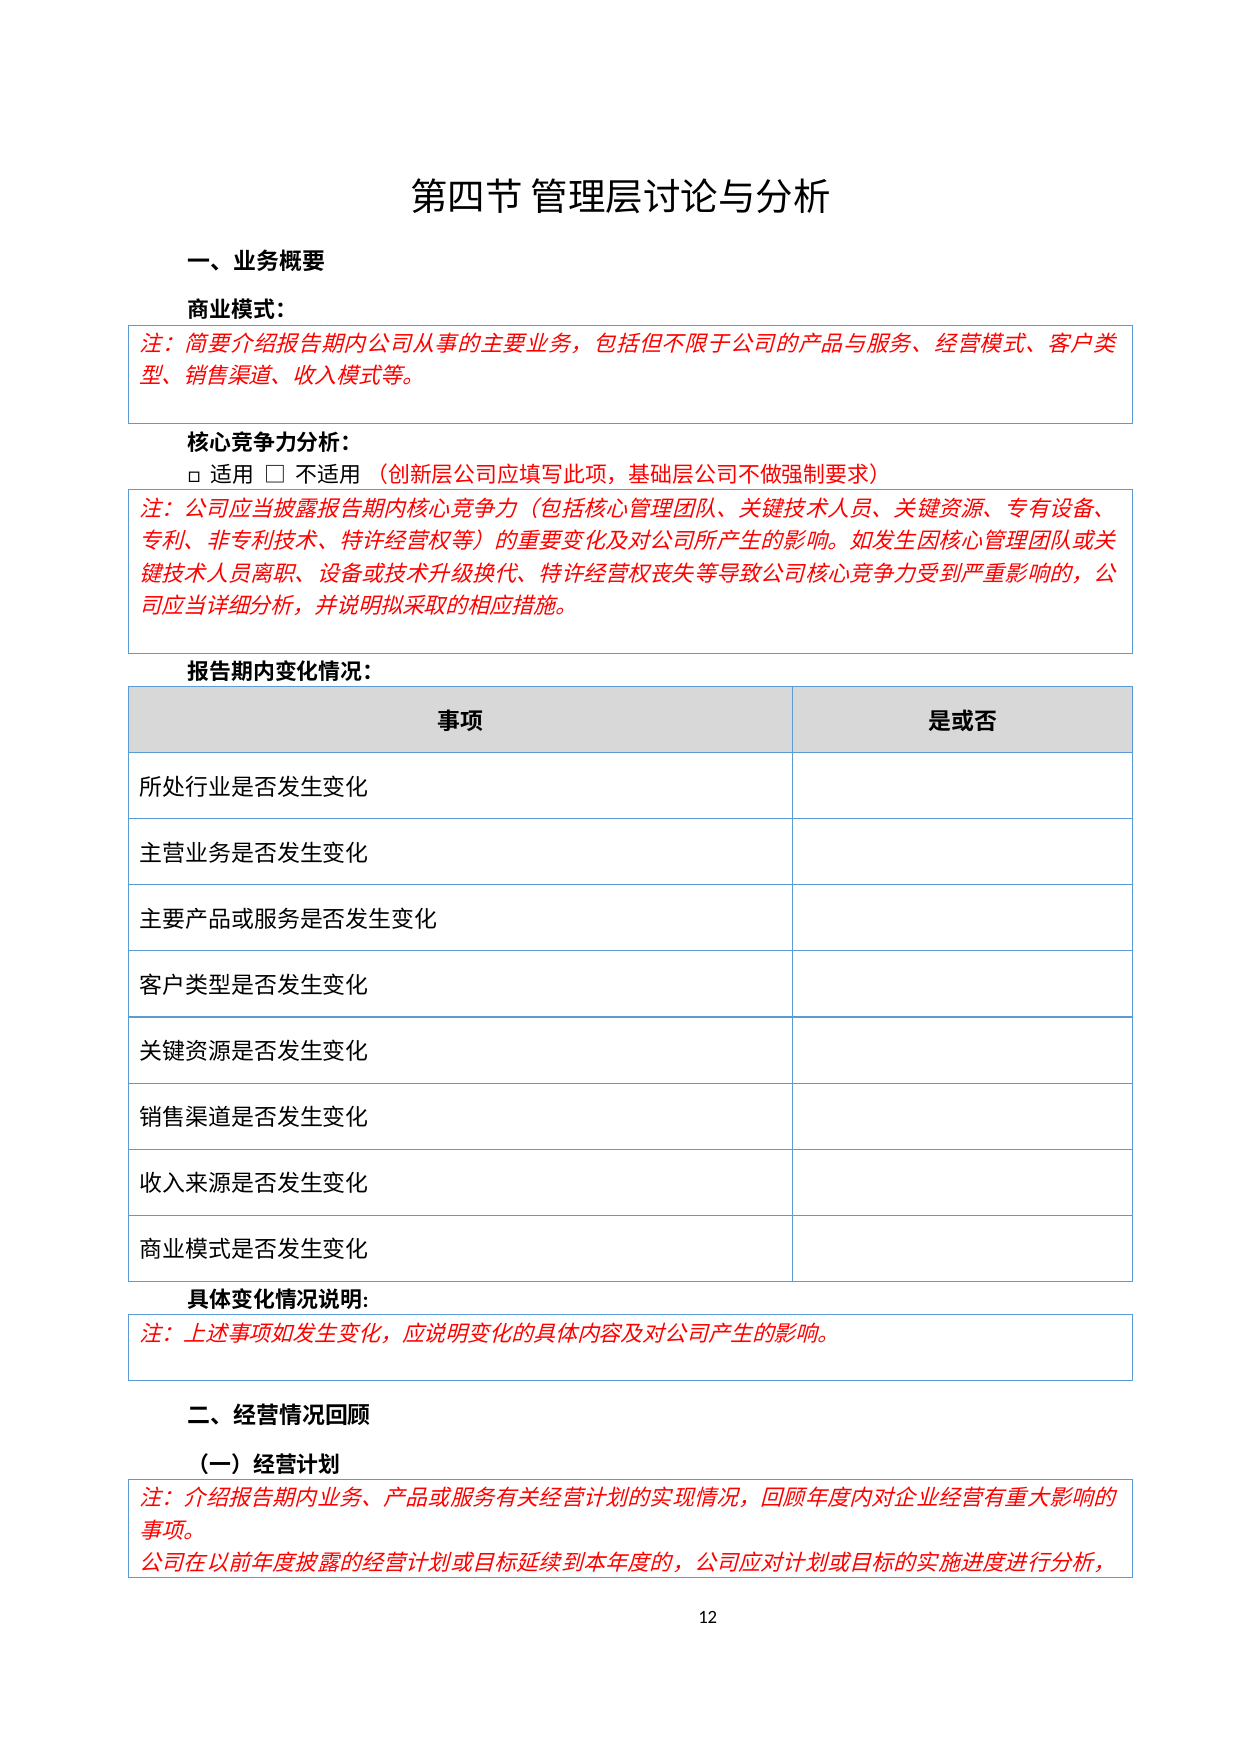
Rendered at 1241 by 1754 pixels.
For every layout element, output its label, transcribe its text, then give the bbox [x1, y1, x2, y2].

table_cell [793, 753, 1132, 818]
text 具体变化情况说明: [187, 1282, 1053, 1314]
table_header 注：简要介绍报告期内公司从事的主要业务，包括但不限于公司的产品与服务、经营模式、客户类型、销售渠道、收入模式等。 [129, 326, 1132, 423]
text 报告期内变化情况： [187, 654, 1053, 686]
text 商业模式： [187, 292, 1053, 324]
table_cell 收入来源是否发生变化 [129, 1150, 792, 1214]
text （一）经营计划 [187, 1446, 1053, 1479]
table_cell [793, 885, 1132, 950]
table_cell [793, 1150, 1132, 1214]
table_header 注：公司应当披露报告期内核心竞争力（包括核心管理团队、关键技术人员、关键资源、专有设备、专利、非专利技术、特许经营权等）的重要变化及对公司所产生的影响。如发生因核心管理团队或关键技术人员离职、设备或技术升级换代、特许经营权丧失等导致公司核心竞争力受到严重影响的，公司应当详细分析，并说明拟采取的相应措施。 [129, 490, 1132, 653]
table_cell [793, 951, 1132, 1016]
text □ 适用 □ 不适用 （创新层公司应填写此项，基础层公司不做强制要求） [187, 457, 1053, 489]
table_cell 主要产品或服务是否发生变化 [129, 885, 792, 950]
table_header 是或否 [793, 687, 1132, 752]
table_cell [793, 1018, 1132, 1082]
table_header 注：上述事项如发生变化，应说明变化的具体内容及对公司产生的影响。 [129, 1315, 1132, 1380]
table_cell [793, 1084, 1132, 1148]
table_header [129, 1480, 1132, 1577]
table_cell 所处行业是否发生变化 [129, 753, 792, 818]
text 核心竞争力分析： [187, 424, 1053, 457]
text 二、经营情况回顾 [187, 1381, 1053, 1446]
text 第四节 管理层讨论与分析 [187, 162, 1053, 227]
table_cell 销售渠道是否发生变化 [129, 1084, 792, 1148]
text 一、业务概要 [187, 227, 1053, 292]
table_cell 客户类型是否发生变化 [129, 951, 792, 1016]
table_cell 关键资源是否发生变化 [129, 1018, 792, 1082]
table_cell 商业模式是否发生变化 [129, 1216, 792, 1281]
table_cell [793, 1216, 1132, 1281]
table_cell [793, 819, 1132, 884]
table_header 事项 [129, 687, 792, 752]
table_cell 主营业务是否发生变化 [129, 819, 792, 884]
